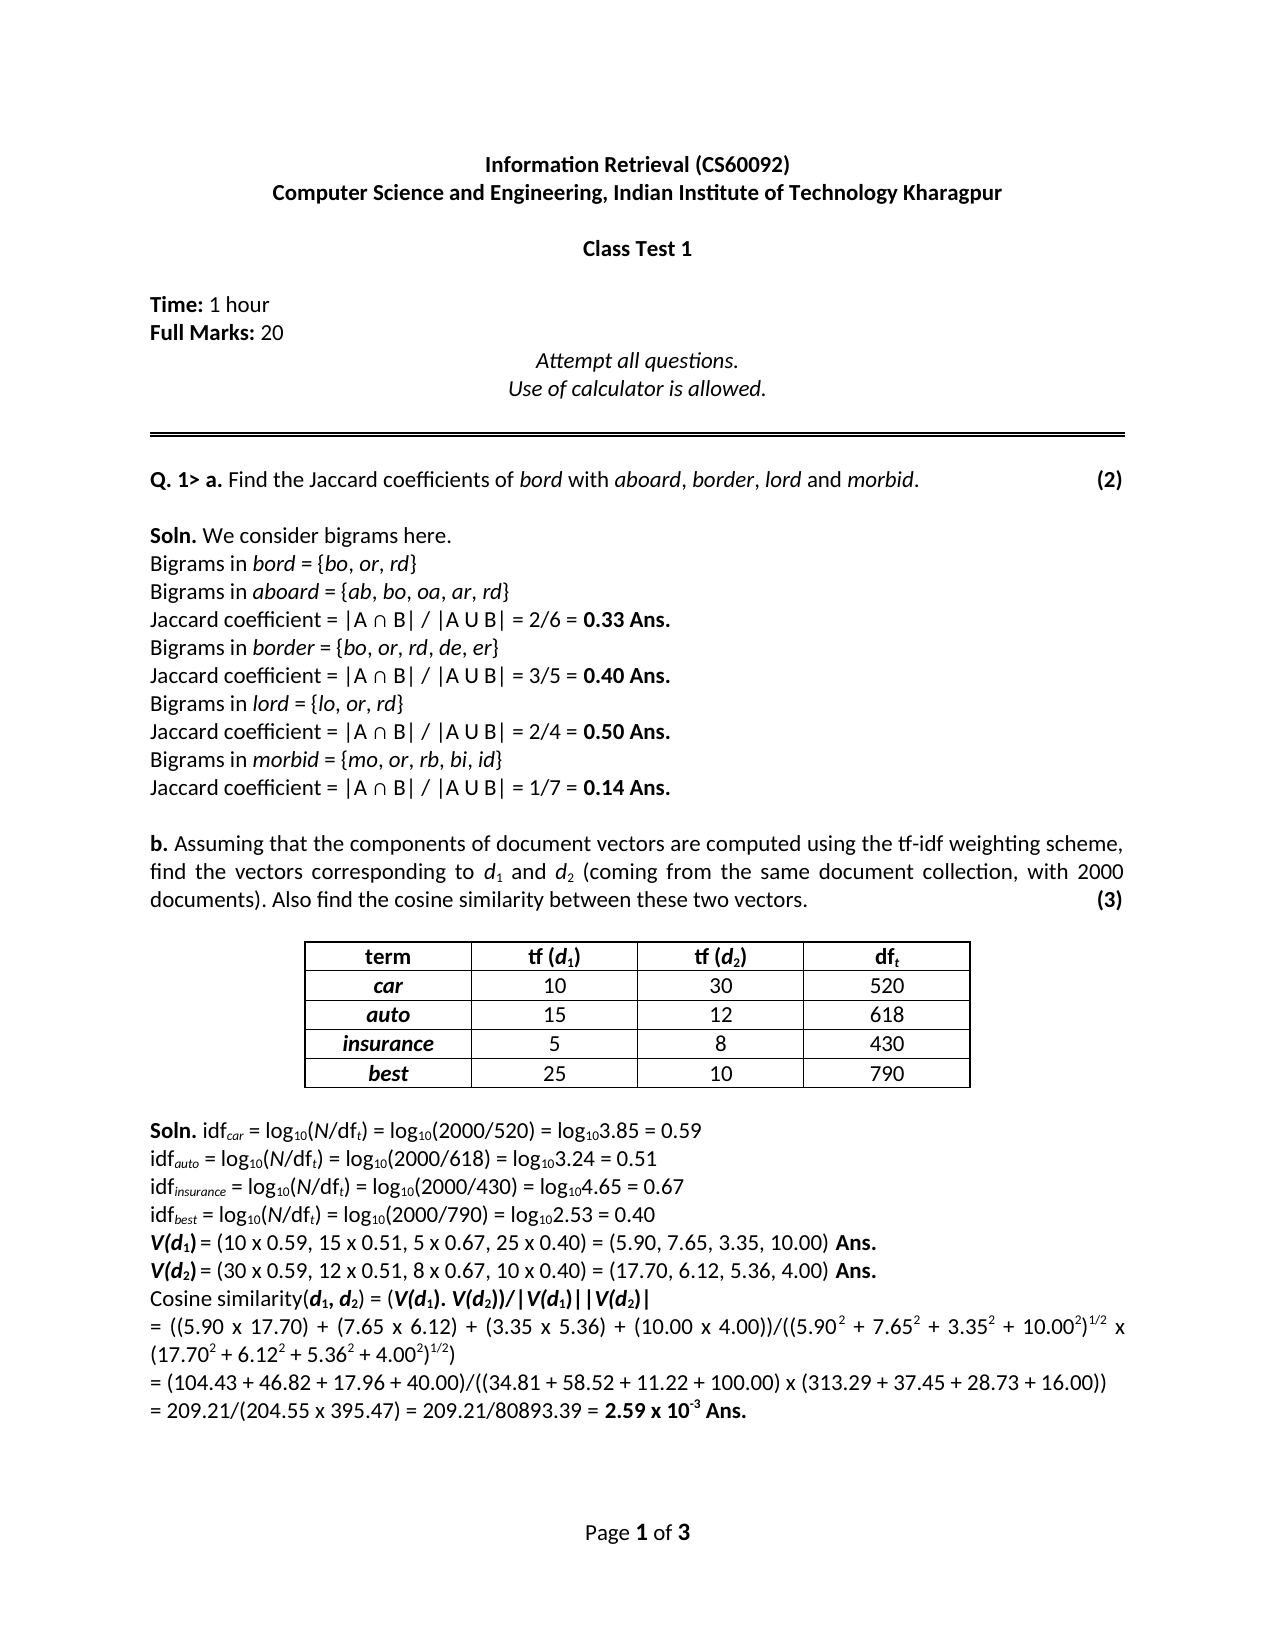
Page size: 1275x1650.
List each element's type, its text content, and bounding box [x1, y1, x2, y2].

text = ((5.90 x 17.70) + (7.65 x 6.12) + (3.35 x 5.36) + (10.00 x 4.00))/((5.902 + 7.652 + 3.352 + 10.002)1/2 x (17.702 + 6.122 + 5.362 + 4.002)1/2) [150, 1312, 1125, 1368]
text Soln. We consider bigrams here. [150, 521, 1125, 549]
table_cell car [306, 971, 471, 999]
text = (104.43 + 46.82 + 17.96 + 40.00)/((34.81 + 58.52 + 11.22 + 100.00) x (313.29 + 37.45 + 28.73 + 16.00)) [150, 1368, 1125, 1396]
text Jaccard coefficient = |A ∩ B| / |A U B| = 2/6 = 0.33 Ans. [150, 605, 1125, 633]
table_cell 790 [804, 1059, 969, 1087]
table_cell 430 [804, 1030, 969, 1058]
table_header tf (d2) [638, 943, 803, 970]
text Attempt all questions. [150, 346, 1125, 374]
table_cell 30 [638, 971, 803, 999]
table_cell 8 [638, 1030, 803, 1058]
text Full Marks: 20 [150, 318, 1125, 346]
table_cell insurance [306, 1030, 471, 1058]
text Bigrams in bord = {bo, or, rd} [150, 549, 1125, 577]
table_header dft [804, 943, 969, 970]
table_cell 15 [472, 1001, 637, 1028]
text idfauto = log10(N/dft) = log10(2000/618) = log103.24 = 0.51 [150, 1144, 1125, 1172]
text Bigrams in border = {bo, or, rd, de, er} [150, 633, 1125, 661]
text V(d1) = (10 x 0.59, 15 x 0.51, 5 x 0.67, 25 x 0.40) = (5.90, 7.65, 3.35, 10.00) Ans. [150, 1228, 1125, 1256]
text Soln. idfcar = log10(N/dft) = log10(2000/520) = log103.85 = 0.59 [150, 1116, 1125, 1144]
table_header term [306, 943, 471, 970]
text Cosine similarity(d1, d2) = (V(d1). V(d2))/|V(d1)||V(d2)| [150, 1284, 1125, 1312]
text = 209.21/(204.55 x 395.47) = 209.21/80893.39 = 2.59 x 10-3 Ans. [150, 1396, 1125, 1424]
text Bigrams in lord = {lo, or, rd} [150, 689, 1125, 717]
text idfbest = log10(N/dft) = log10(2000/790) = log102.53 = 0.40 [150, 1200, 1125, 1228]
text Jaccard coefficient = |A ∩ B| / |A U B| = 3/5 = 0.40 Ans. [150, 661, 1125, 689]
table_cell best [306, 1059, 471, 1087]
text Q. 1> a. Find the Jaccard coefficients of bord with aboard, border, lord and morbid. (2) [150, 465, 1125, 493]
table_cell 25 [472, 1059, 637, 1087]
text Class Test 1 [150, 234, 1125, 262]
table_cell 10 [472, 971, 637, 999]
table_cell 618 [804, 1001, 969, 1028]
text Information Retrieval (CS60092) [150, 150, 1125, 178]
text Computer Science and Engineering, Indian Institute of Technology Kharagpur [150, 178, 1125, 206]
table_header tf (d1) [472, 943, 637, 970]
text Use of calculator is allowed. [150, 374, 1125, 402]
text Jaccard coefficient = |A ∩ B| / |A U B| = 2/4 = 0.50 Ans. [150, 717, 1125, 745]
table_cell 10 [638, 1059, 803, 1087]
text Bigrams in morbid = {mo, or, rb, bi, id} [150, 745, 1125, 773]
text V(d2) = (30 x 0.59, 12 x 0.51, 8 x 0.67, 10 x 0.40) = (17.70, 6.12, 5.36, 4.00) Ans. [150, 1256, 1125, 1284]
table_cell 12 [638, 1001, 803, 1028]
table_cell auto [306, 1001, 471, 1028]
table_cell 5 [472, 1030, 637, 1058]
table_cell 520 [804, 971, 969, 999]
text Bigrams in aboard = {ab, bo, oa, ar, rd} [150, 577, 1125, 605]
text idfinsurance = log10(N/dft) = log10(2000/430) = log104.65 = 0.67 [150, 1172, 1125, 1200]
text Jaccard coefficient = |A ∩ B| / |A U B| = 1/7 = 0.14 Ans. [150, 773, 1125, 801]
text b. Assuming that the components of document vectors are computed using the tf-idf weighting scheme, find the vectors corresponding to d1 and d2 (coming from the same document collection, with 2000 documents). Also find the cosine similarity between these two vectors. (3) [150, 829, 1125, 913]
text Time: 1 hour [150, 290, 1125, 318]
